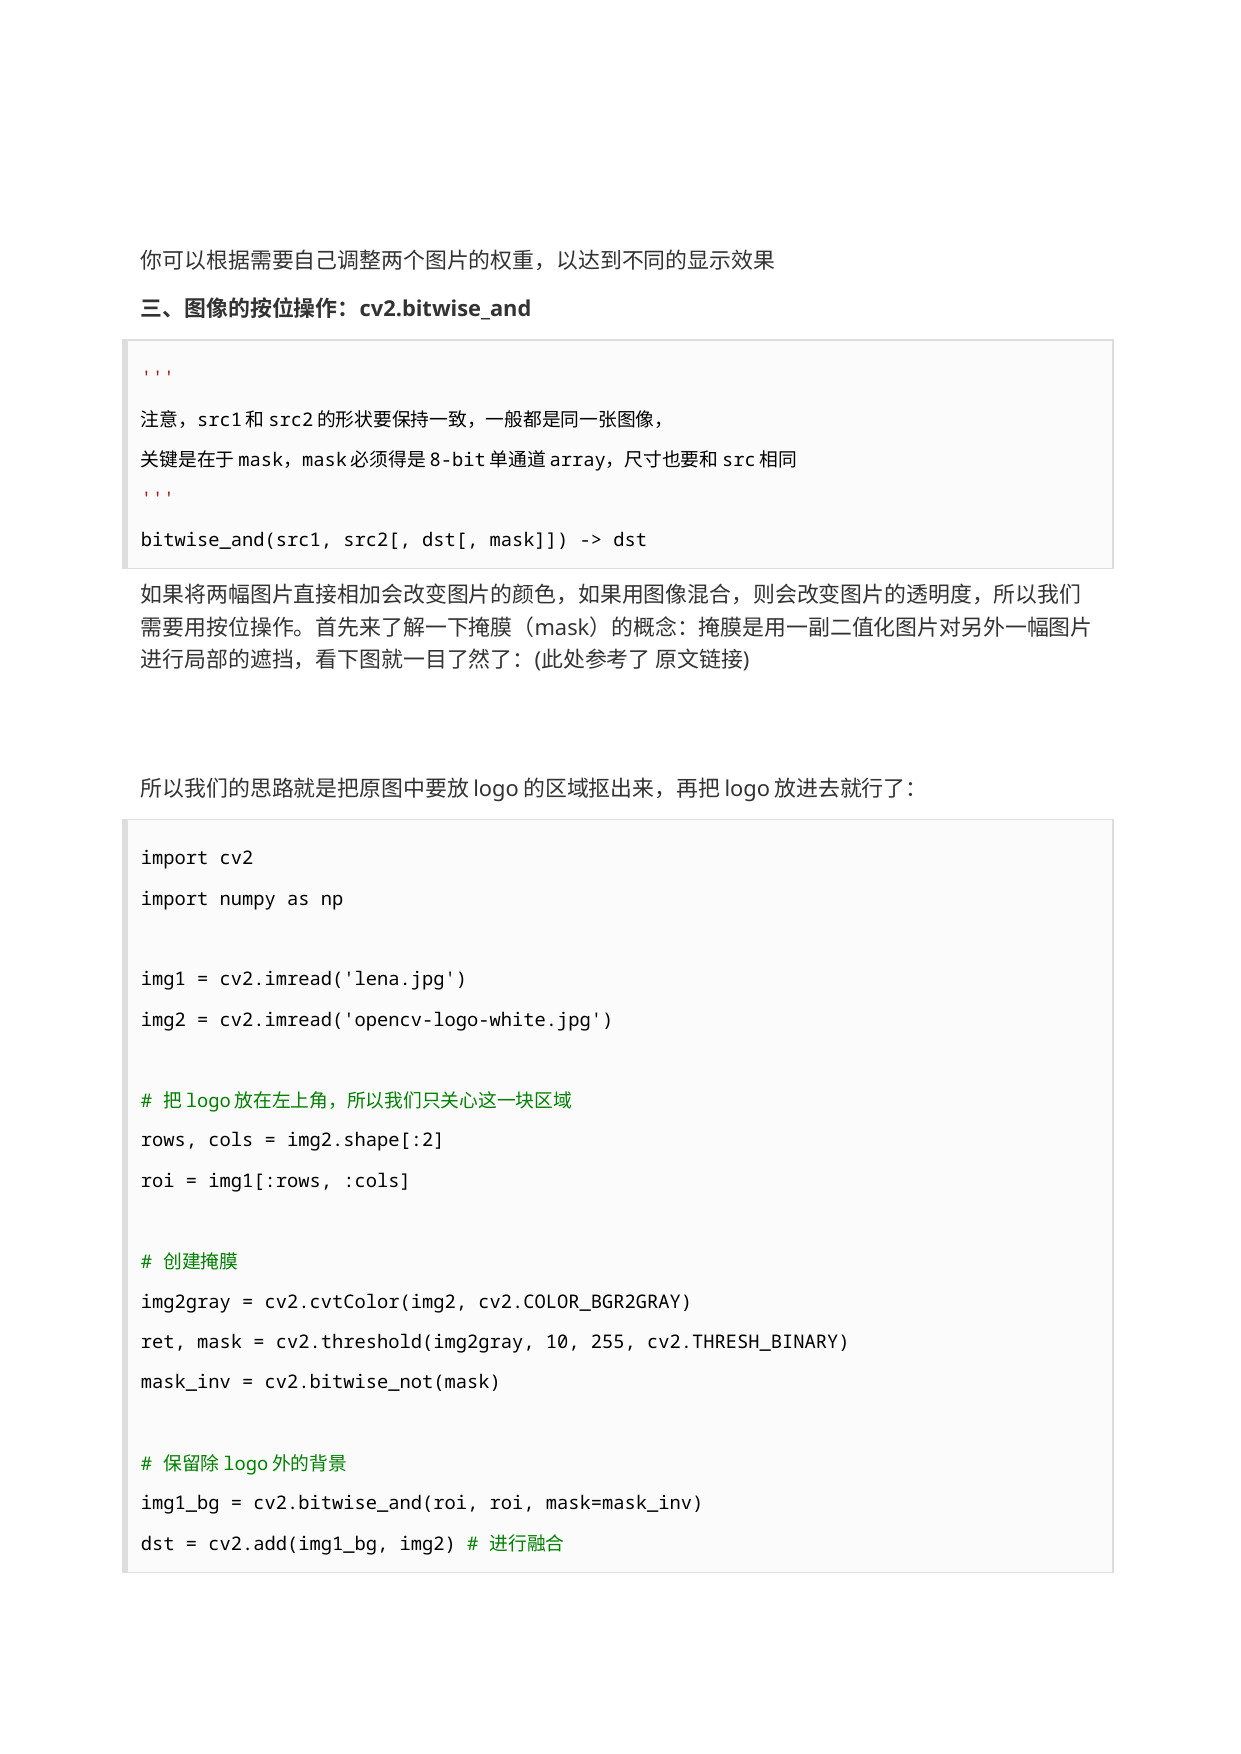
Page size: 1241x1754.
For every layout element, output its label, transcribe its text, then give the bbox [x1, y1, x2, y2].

text img2 = cv2.imread('opencv-logo-white.jpg') [128, 980, 1112, 1020]
text bitwise_and(src1, src2[, dst[, mask]]) -> dst [128, 500, 1112, 568]
text # 把logo放在左上角，所以我们只关心这一块区域 [128, 1061, 1112, 1101]
text dst = cv2.add(img1_bg, img2) # 进行融合 [128, 1504, 1112, 1572]
text # 创建掩膜 [128, 1222, 1112, 1262]
text mask_inv = cv2.bitwise_not(mask) [128, 1343, 1112, 1383]
text 关键是在于mask，mask必须得是8-bit单通道array，尺寸也要和src相同 [128, 419, 1112, 460]
text 你可以根据需要自己调整两个图片的权重，以达到不同的显示效果 [141, 243, 1099, 275]
text 所以我们的思路就是把原图中要放logo的区域抠出来，再把logo放进去就行了： [141, 771, 1099, 803]
text 注意，src1和src2的形状要保持一致，一般都是同一张图像， [128, 379, 1112, 419]
text img1_bg = cv2.bitwise_and(roi, roi, mask=mask_inv) [128, 1464, 1112, 1504]
text 如果将两幅图片直接相加会改变图片的颜色，如果用图像混合，则会改变图片的透明度，所以我们需要用按位操作。首先来了解一下掩膜（mask）的概念：掩膜是用一副二值化图片对另外一幅图片进行局部的遮挡，看下图就一目了然了：(此处参考了 原文链接) [141, 577, 1099, 674]
text img1 = cv2.imread('lena.jpg') [128, 940, 1112, 980]
text roi = img1[:rows, :cols] [128, 1141, 1112, 1182]
text img2gray = cv2.cvtColor(img2, cv2.COLOR_BGR2GRAY) [128, 1262, 1112, 1302]
text import numpy as np [128, 859, 1112, 899]
text rows, cols = img2.shape[:2] [128, 1101, 1112, 1141]
text 三、图像的按位操作：cv2.bitwise_and [141, 291, 1099, 323]
text ''' [128, 460, 1112, 500]
text ret, mask = cv2.threshold(img2gray, 10, 255, cv2.THRESH_BINARY) [128, 1302, 1112, 1343]
text import cv2 [128, 820, 1112, 859]
text ''' [128, 341, 1112, 379]
text # 保留除logo外的背景 [128, 1423, 1112, 1464]
